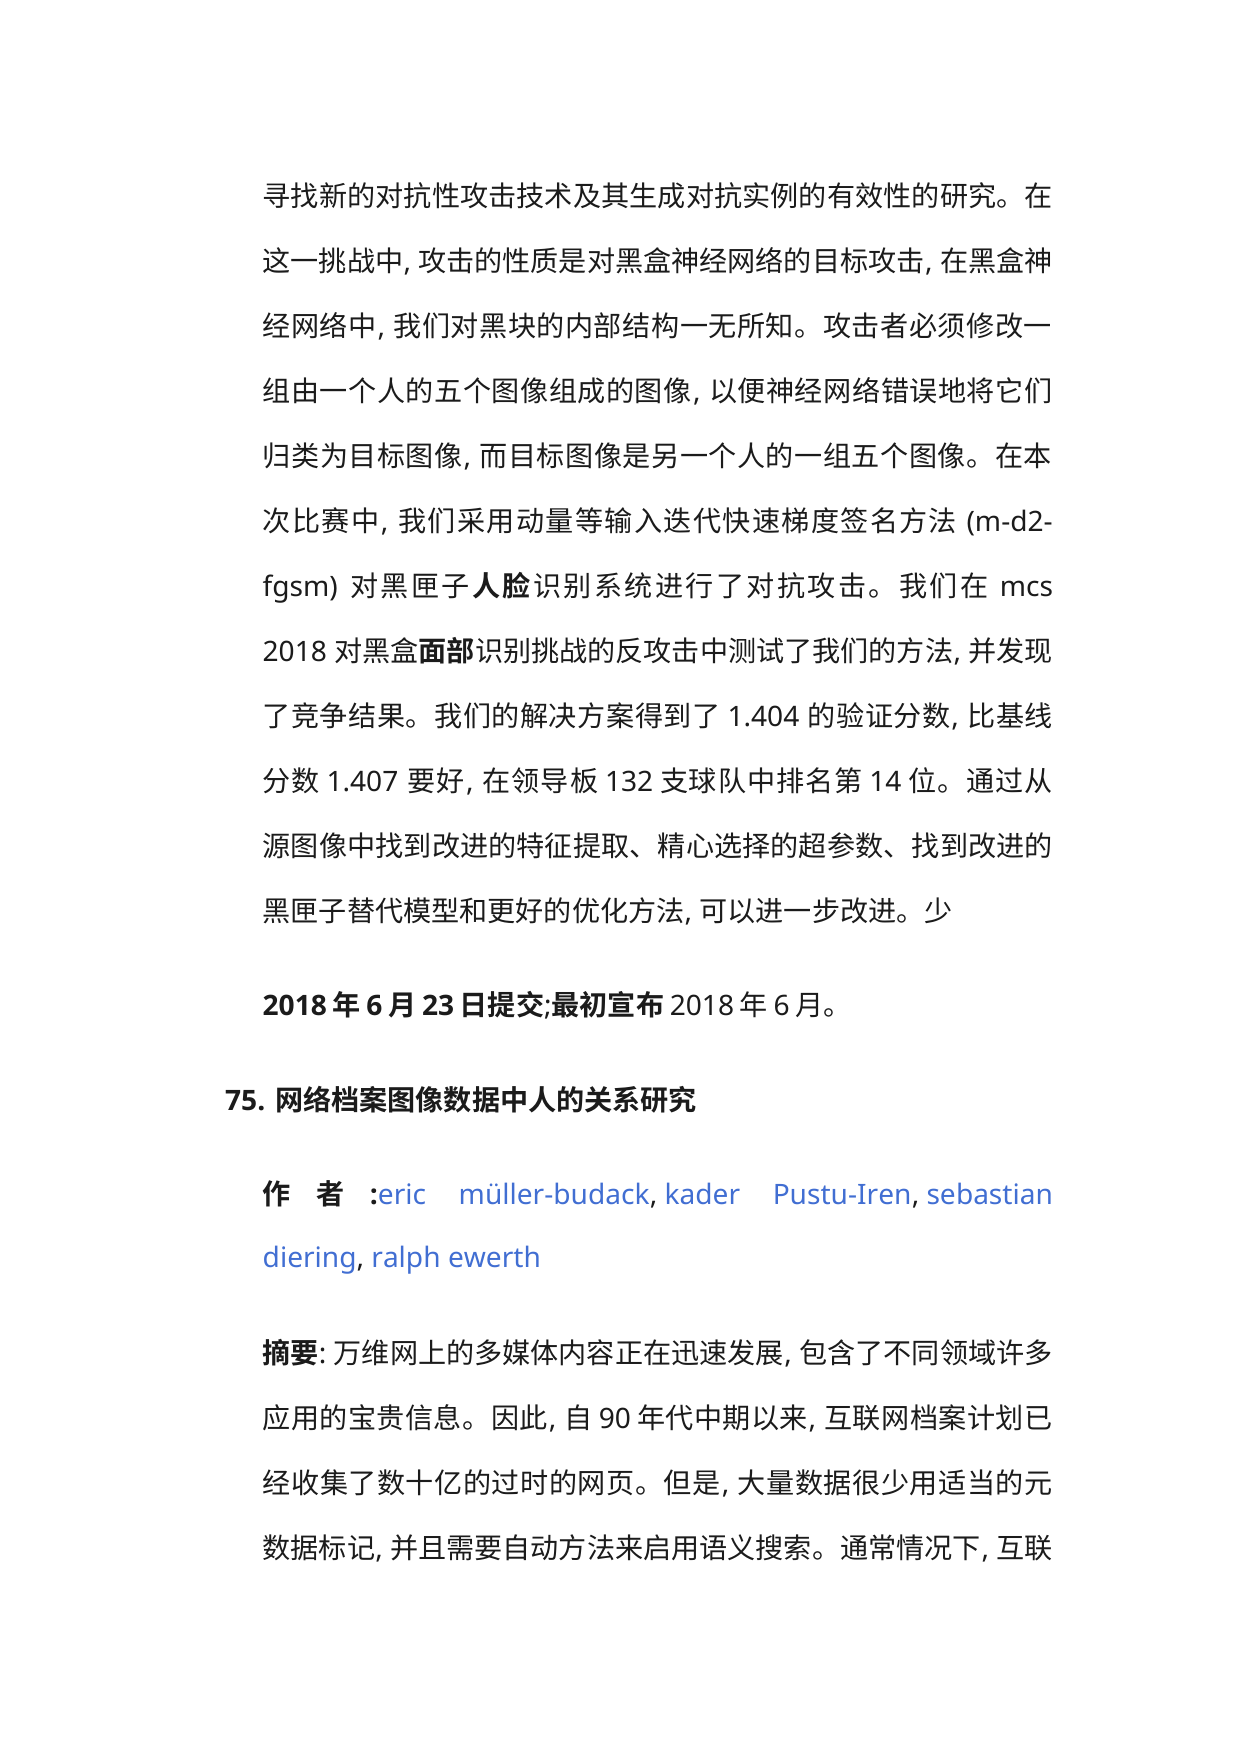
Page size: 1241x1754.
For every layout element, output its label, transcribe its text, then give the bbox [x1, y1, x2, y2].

text 2018年6月23日提交;最初宣布2018年6月。 [262, 971, 1053, 1036]
text 作者:eric müller-budack, kader Pustu-Iren, sebastian diering, ralph ewerth [262, 1159, 1053, 1289]
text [262, 1319, 1053, 1579]
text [262, 162, 1053, 942]
list 网络档案图像数据中人的关系研究 [225, 1065, 1053, 1130]
